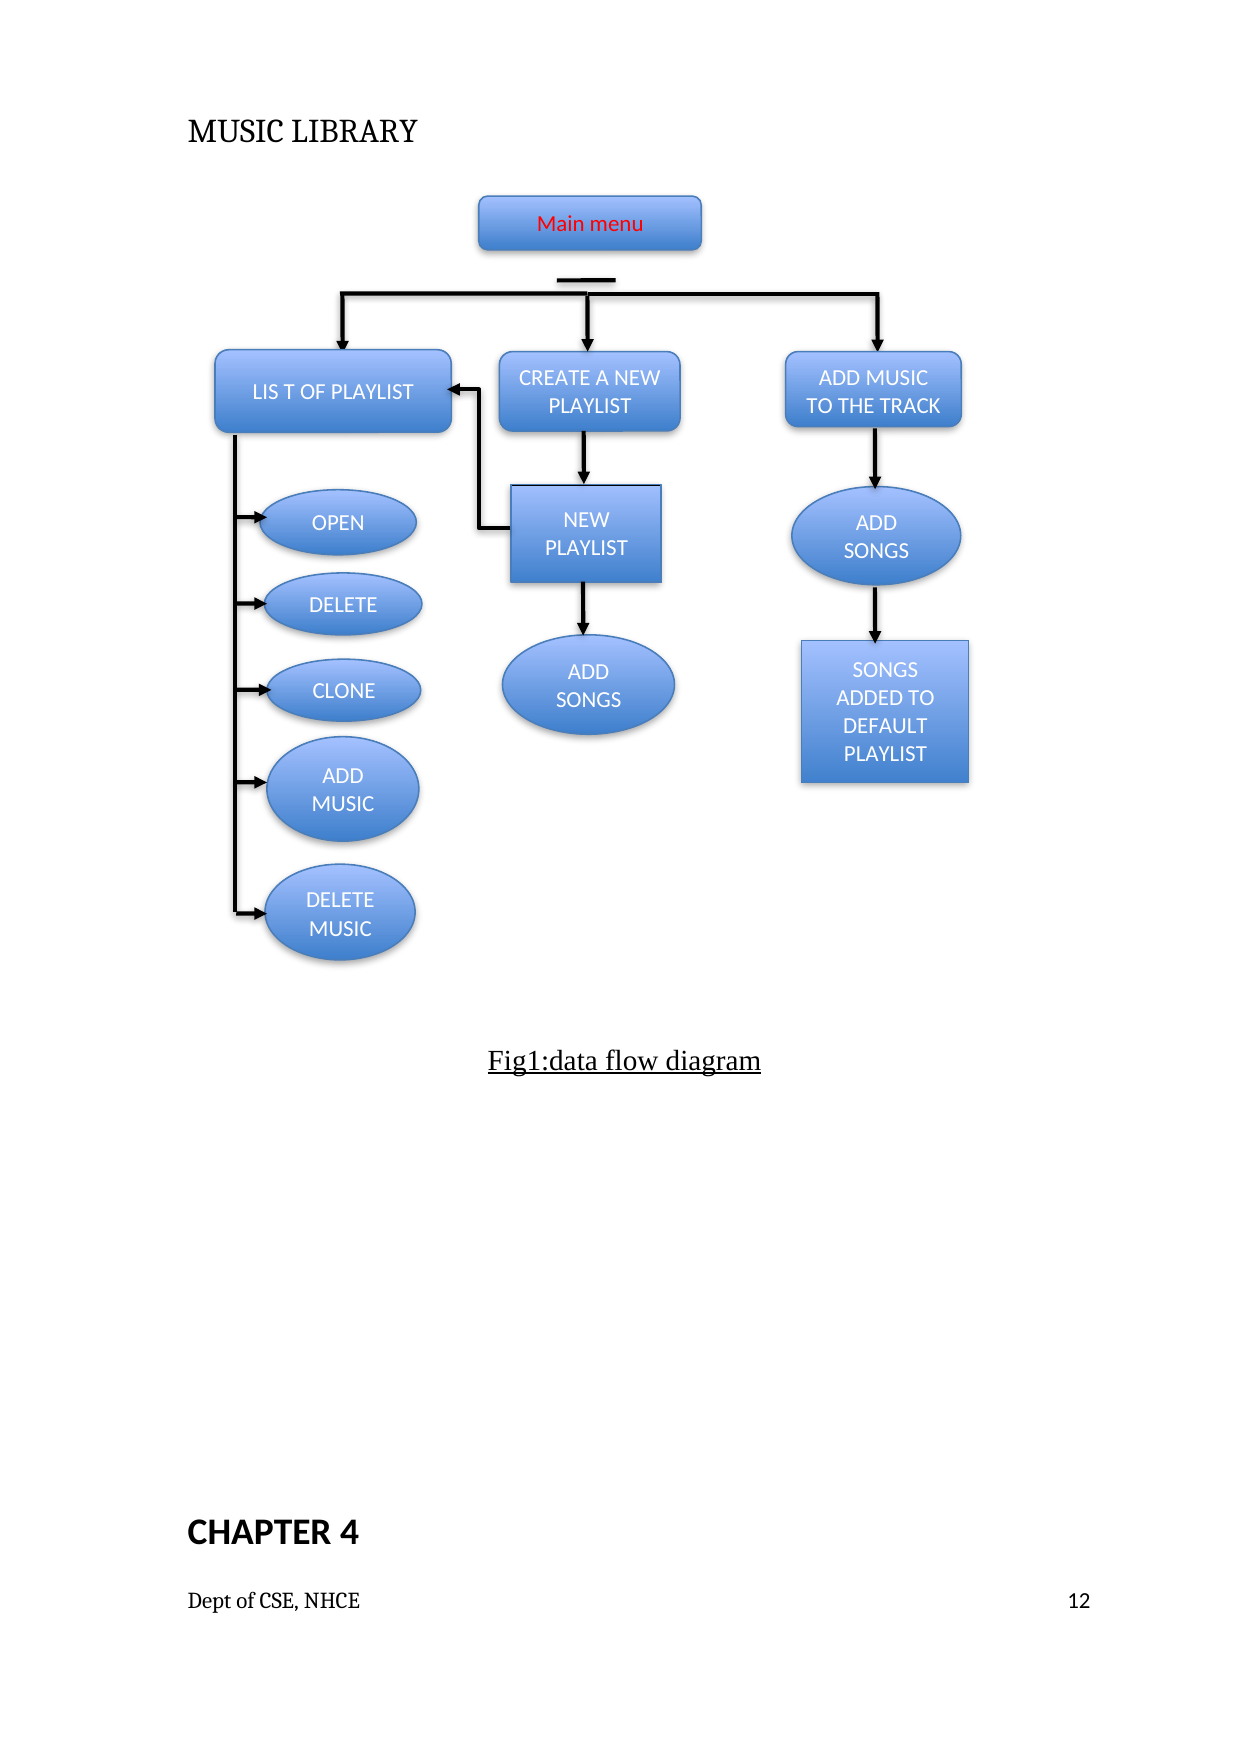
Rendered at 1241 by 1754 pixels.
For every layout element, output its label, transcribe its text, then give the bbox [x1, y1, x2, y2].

text CHAPTER 4 [187, 1508, 1090, 1554]
text Fig1:data flow diagram [187, 1043, 1090, 1077]
